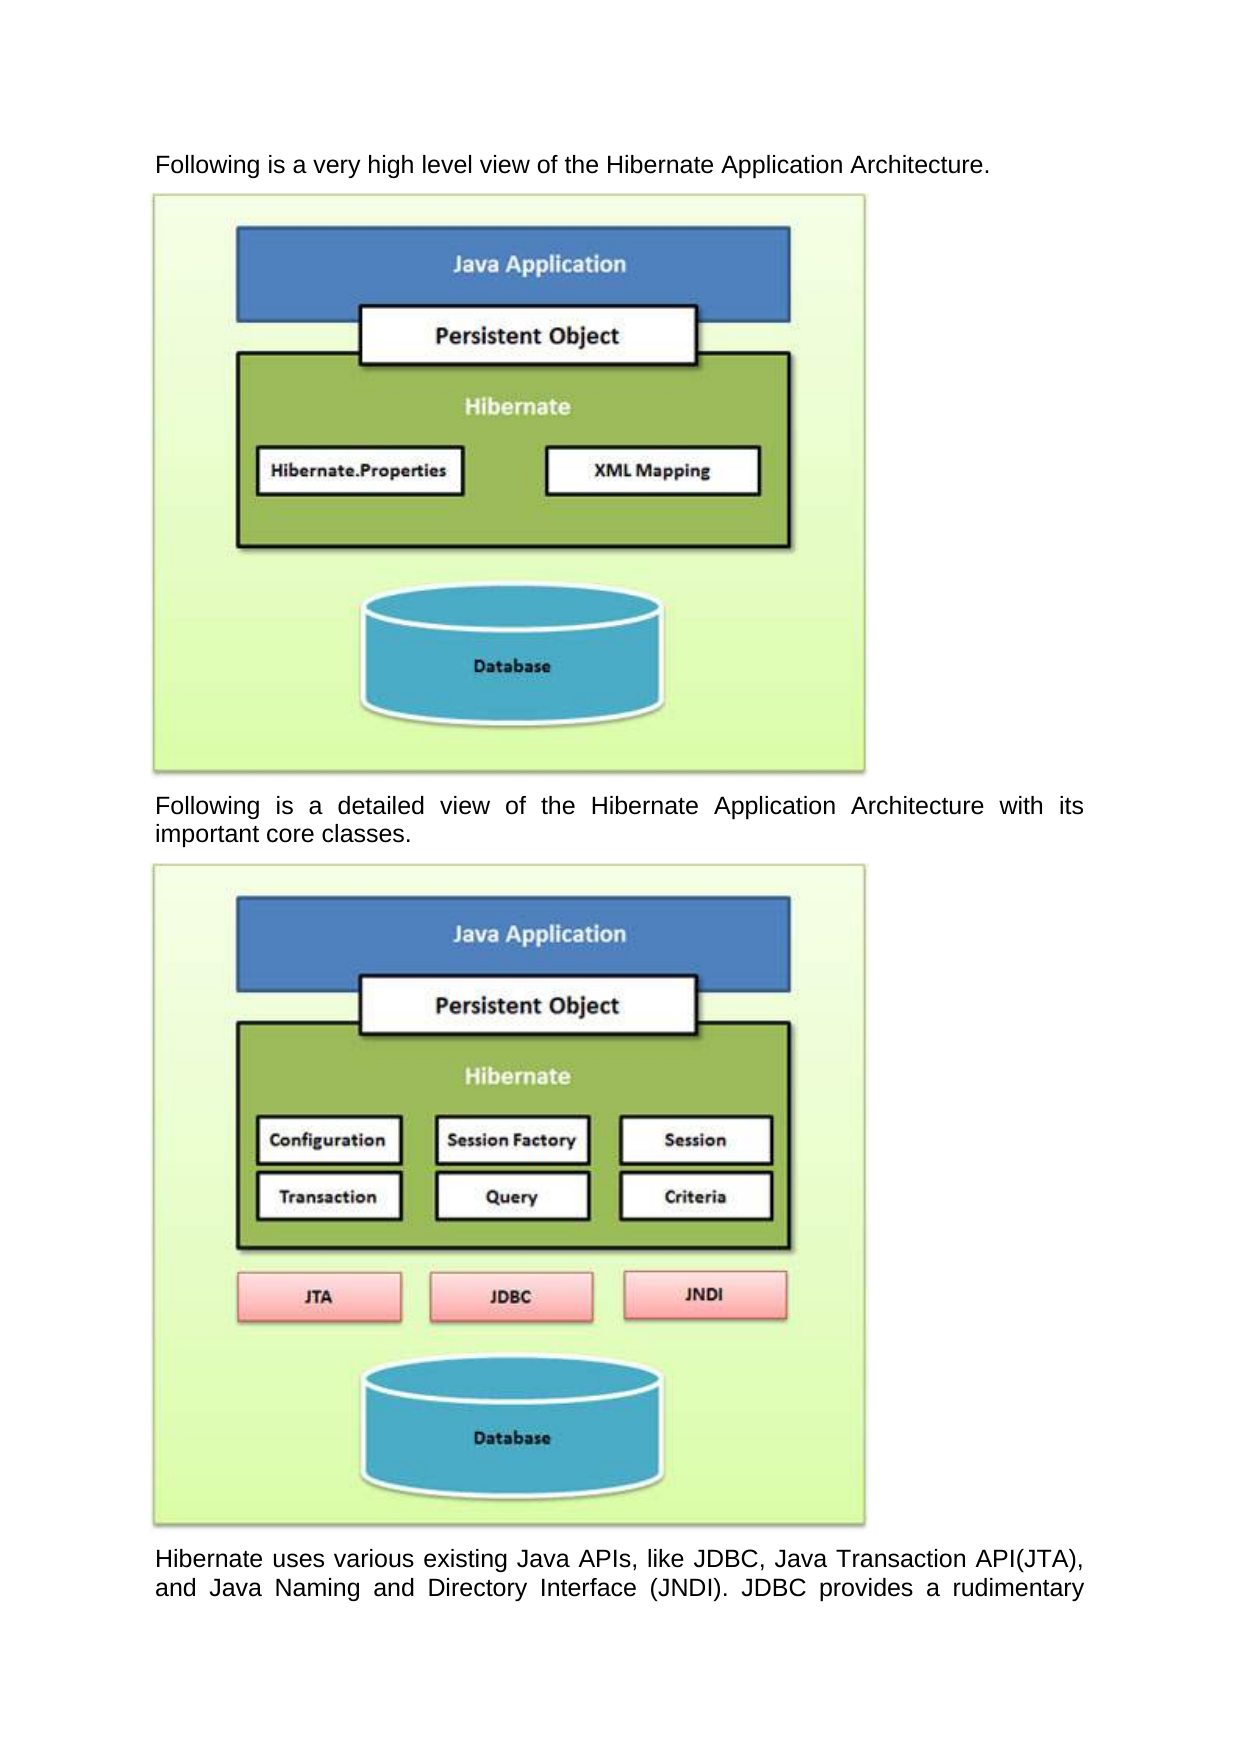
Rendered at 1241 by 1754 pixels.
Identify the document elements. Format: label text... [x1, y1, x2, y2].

picture [150, 193, 869, 779]
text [155, 1544, 1085, 1602]
picture [150, 863, 869, 1532]
text Following is a very high level view of the Hibernate Application Architecture. [155, 150, 1085, 179]
text Following is a detailed view of the Hibernate Application Architecture with its important core classes. [155, 791, 1085, 848]
